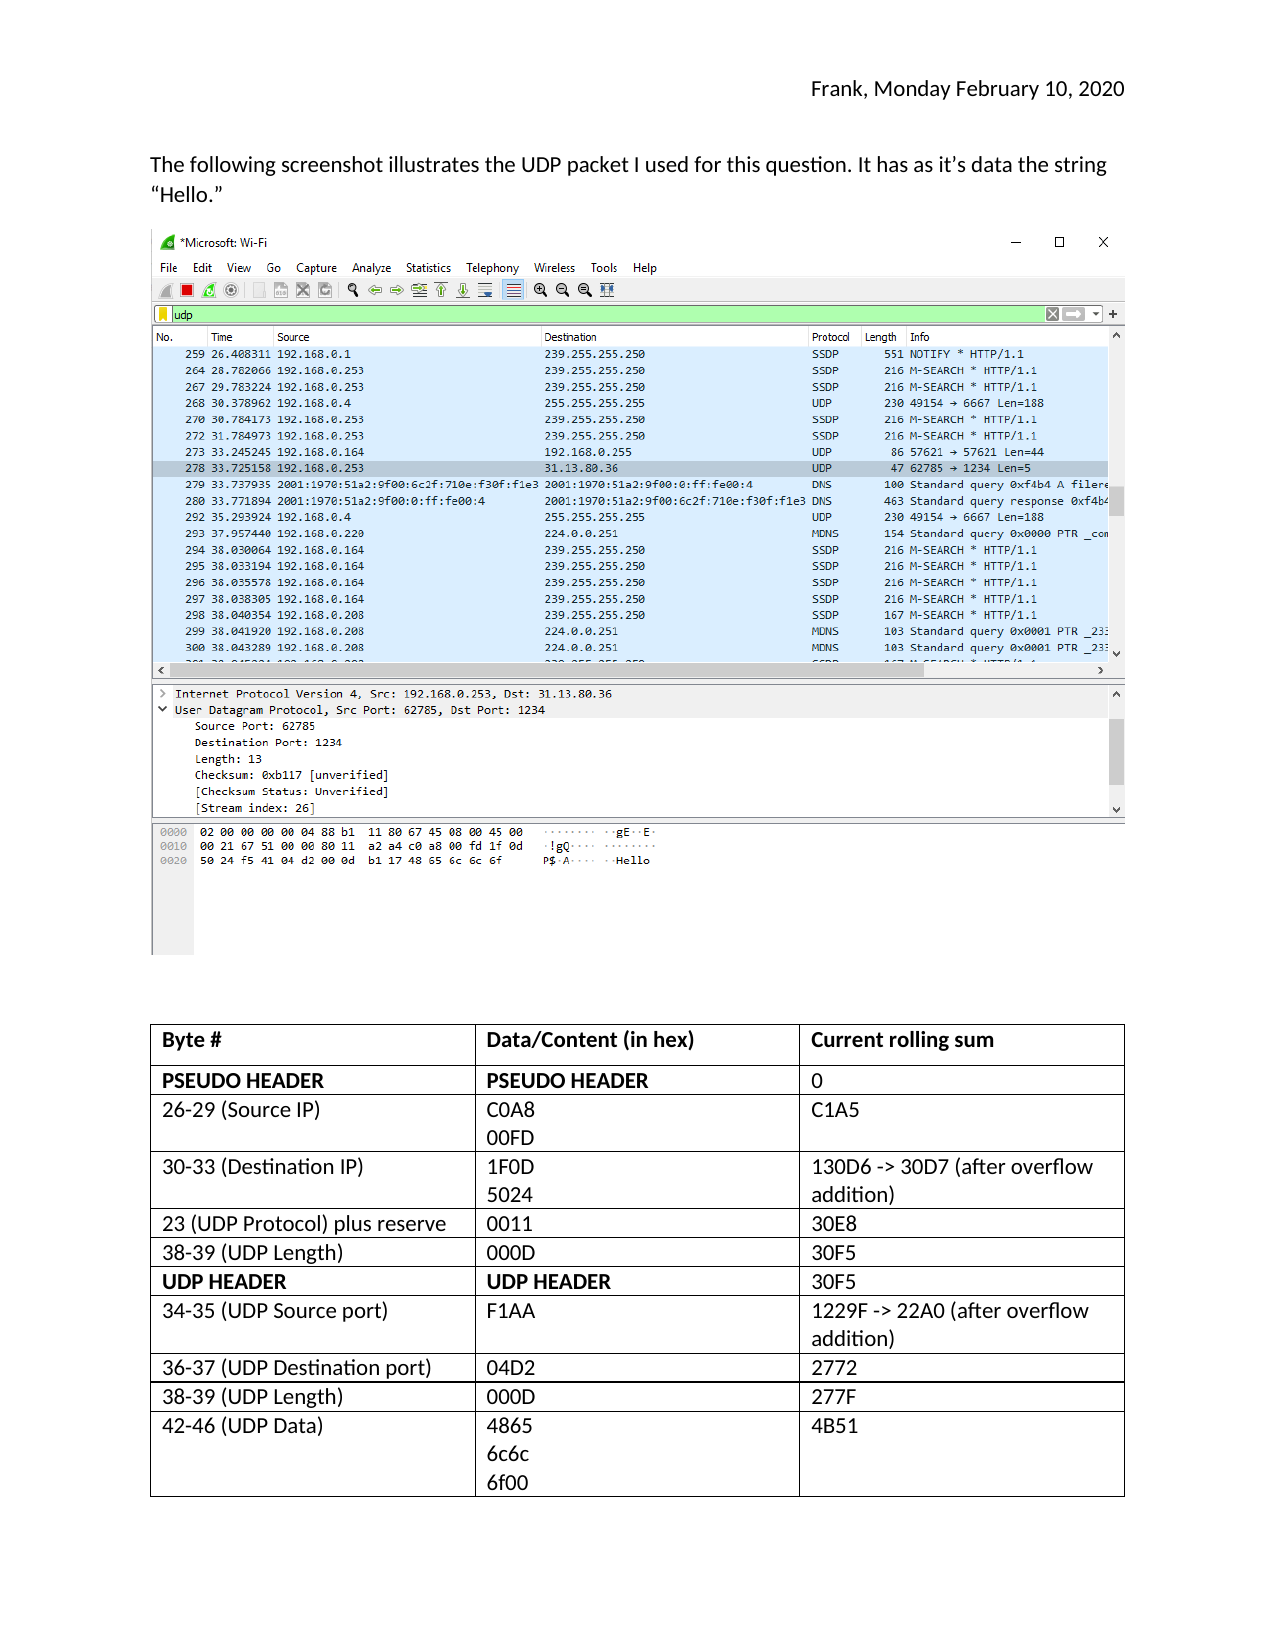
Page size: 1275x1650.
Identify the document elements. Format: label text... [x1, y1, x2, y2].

table_cell 0 [800, 1066, 1124, 1094]
table_header Byte # [151, 1025, 475, 1065]
text The following screenshot illustrates the UDP packet I used for this question. It has as it’s data the string “Hello.” [150, 150, 1125, 208]
table_cell 4B51 [800, 1412, 1124, 1496]
table_cell 1229F -> 22A0 (after overflow addition) [800, 1296, 1124, 1352]
table_cell 23 (UDP Protocol) plus reserve [151, 1209, 475, 1237]
table_cell 000D [476, 1383, 799, 1411]
table_cell 36-37 (UDP Destination port) [151, 1354, 475, 1381]
table_cell F1AA [476, 1296, 799, 1352]
table_cell UDP HEADER [476, 1267, 799, 1295]
table_cell 0011 [476, 1209, 799, 1237]
table_cell 34-35 (UDP Source port) [151, 1296, 475, 1352]
table_cell 26-29 (Source IP) [151, 1095, 475, 1151]
picture [151, 229, 1125, 955]
table_cell 000D [476, 1238, 799, 1266]
table_cell 42-46 (UDP Data) [151, 1412, 475, 1496]
table_cell 30E8 [800, 1209, 1124, 1237]
table_cell 4865 6c6c 6f00 [476, 1412, 799, 1496]
table_header Data/Content (in hex) [476, 1025, 799, 1065]
table_cell 130D6 -> 30D7 (after overflow addition) [800, 1152, 1124, 1208]
table_cell 2772 [800, 1354, 1124, 1381]
table_cell 38-39 (UDP Length) [151, 1383, 475, 1411]
table_cell 30F5 [800, 1267, 1124, 1295]
table_cell 30-33 (Destination IP) [151, 1152, 475, 1208]
table_cell 30F5 [800, 1238, 1124, 1266]
table_cell 38-39 (UDP Length) [151, 1238, 475, 1266]
table_header Current rolling sum [800, 1025, 1124, 1065]
table_cell 277F [800, 1383, 1124, 1411]
table_cell C1A5 [800, 1095, 1124, 1151]
table_cell 04D2 [476, 1354, 799, 1381]
table_cell C0A8 00FD [476, 1095, 799, 1151]
table_cell PSEUDO HEADER [151, 1066, 475, 1094]
table_cell UDP HEADER [151, 1267, 475, 1295]
table_cell 1F0D 5024 [476, 1152, 799, 1208]
table_cell PSEUDO HEADER [476, 1066, 799, 1094]
